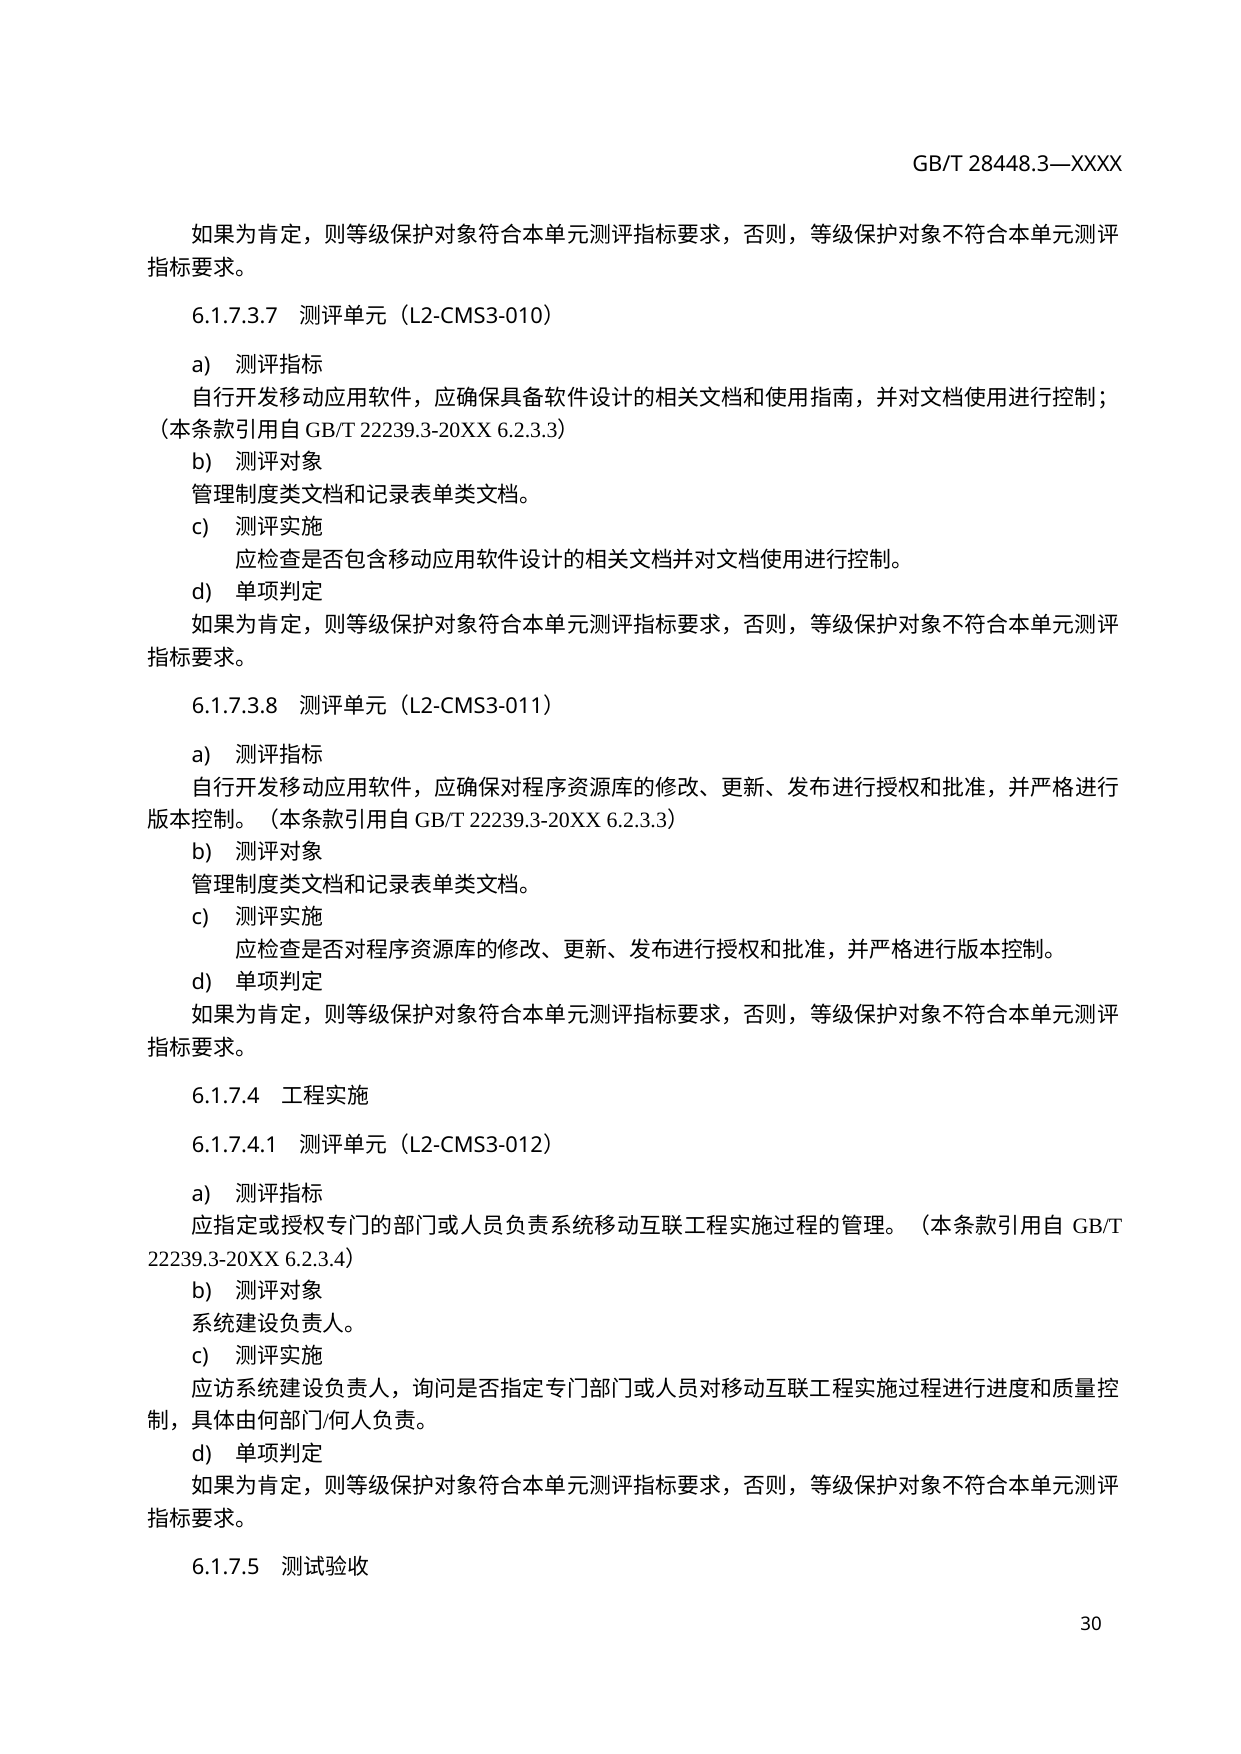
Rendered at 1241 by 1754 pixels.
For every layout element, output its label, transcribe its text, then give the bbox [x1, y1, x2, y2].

list 单项判定 [191, 574, 1122, 607]
text 应检查是否包含移动应用软件设计的相关文档并对文档使用进行控制。 [191, 542, 1122, 574]
text 工程实施 [148, 1078, 1122, 1110]
text 测评单元（L2-CMS3-011） [148, 688, 1122, 720]
text 测评单元（L2-CMS3-010） [148, 298, 1122, 330]
list 测评实施 [191, 1338, 1122, 1370]
text 应访系统建设负责人，询问是否指定专门部门或人员对移动互联工程实施过程进行进度和质量控制，具体由何部门/何人负责。 [148, 1370, 1122, 1435]
list 测评指标 [191, 1175, 1122, 1208]
list 测评对象 [191, 1273, 1122, 1305]
list 测评指标 [191, 737, 1122, 769]
text 管理制度类文档和记录表单类文档。 [148, 477, 1122, 509]
list 单项判定 [191, 964, 1122, 997]
text 如果为肯定，则等级保护对象符合本单元测评指标要求，否则，等级保护对象不符合本单元测评指标要求。 [148, 217, 1122, 282]
text 如果为肯定，则等级保护对象符合本单元测评指标要求，否则，等级保护对象不符合本单元测评指标要求。 [148, 1468, 1122, 1533]
list 测评对象 [191, 444, 1122, 477]
list 测评实施 [191, 509, 1122, 542]
list 测评指标 [191, 347, 1122, 379]
list 单项判定 [191, 1435, 1122, 1468]
text 管理制度类文档和记录表单类文档。 [148, 867, 1122, 899]
text 测试验收 [148, 1549, 1122, 1582]
text 如果为肯定，则等级保护对象符合本单元测评指标要求，否则，等级保护对象不符合本单元测评指标要求。 [148, 997, 1122, 1062]
text 测评单元（L2-CMS3-012） [148, 1127, 1122, 1159]
text 应检查是否对程序资源库的修改、更新、发布进行授权和批准，并严格进行版本控制。 [191, 932, 1122, 964]
text 应指定或授权专门的部门或人员负责系统移动互联工程实施过程的管理。（本条款引用自GB/T 22239.3-20XX 6.2.3.4） [148, 1208, 1122, 1273]
text 自行开发移动应用软件，应确保具备软件设计的相关文档和使用指南，并对文档使用进行控制；（本条款引用自GB/T 22239.3-20XX 6.2.3.3） [148, 379, 1122, 444]
list 测评实施 [191, 899, 1122, 932]
text 自行开发移动应用软件，应确保对程序资源库的修改、更新、发布进行授权和批准，并严格进行版本控制。（本条款引用自GB/T 22239.3-20XX 6.2.3.3） [148, 769, 1122, 834]
text 系统建设负责人。 [148, 1305, 1122, 1338]
text 如果为肯定，则等级保护对象符合本单元测评指标要求，否则，等级保护对象不符合本单元测评指标要求。 [148, 607, 1122, 672]
list 测评对象 [191, 834, 1122, 867]
